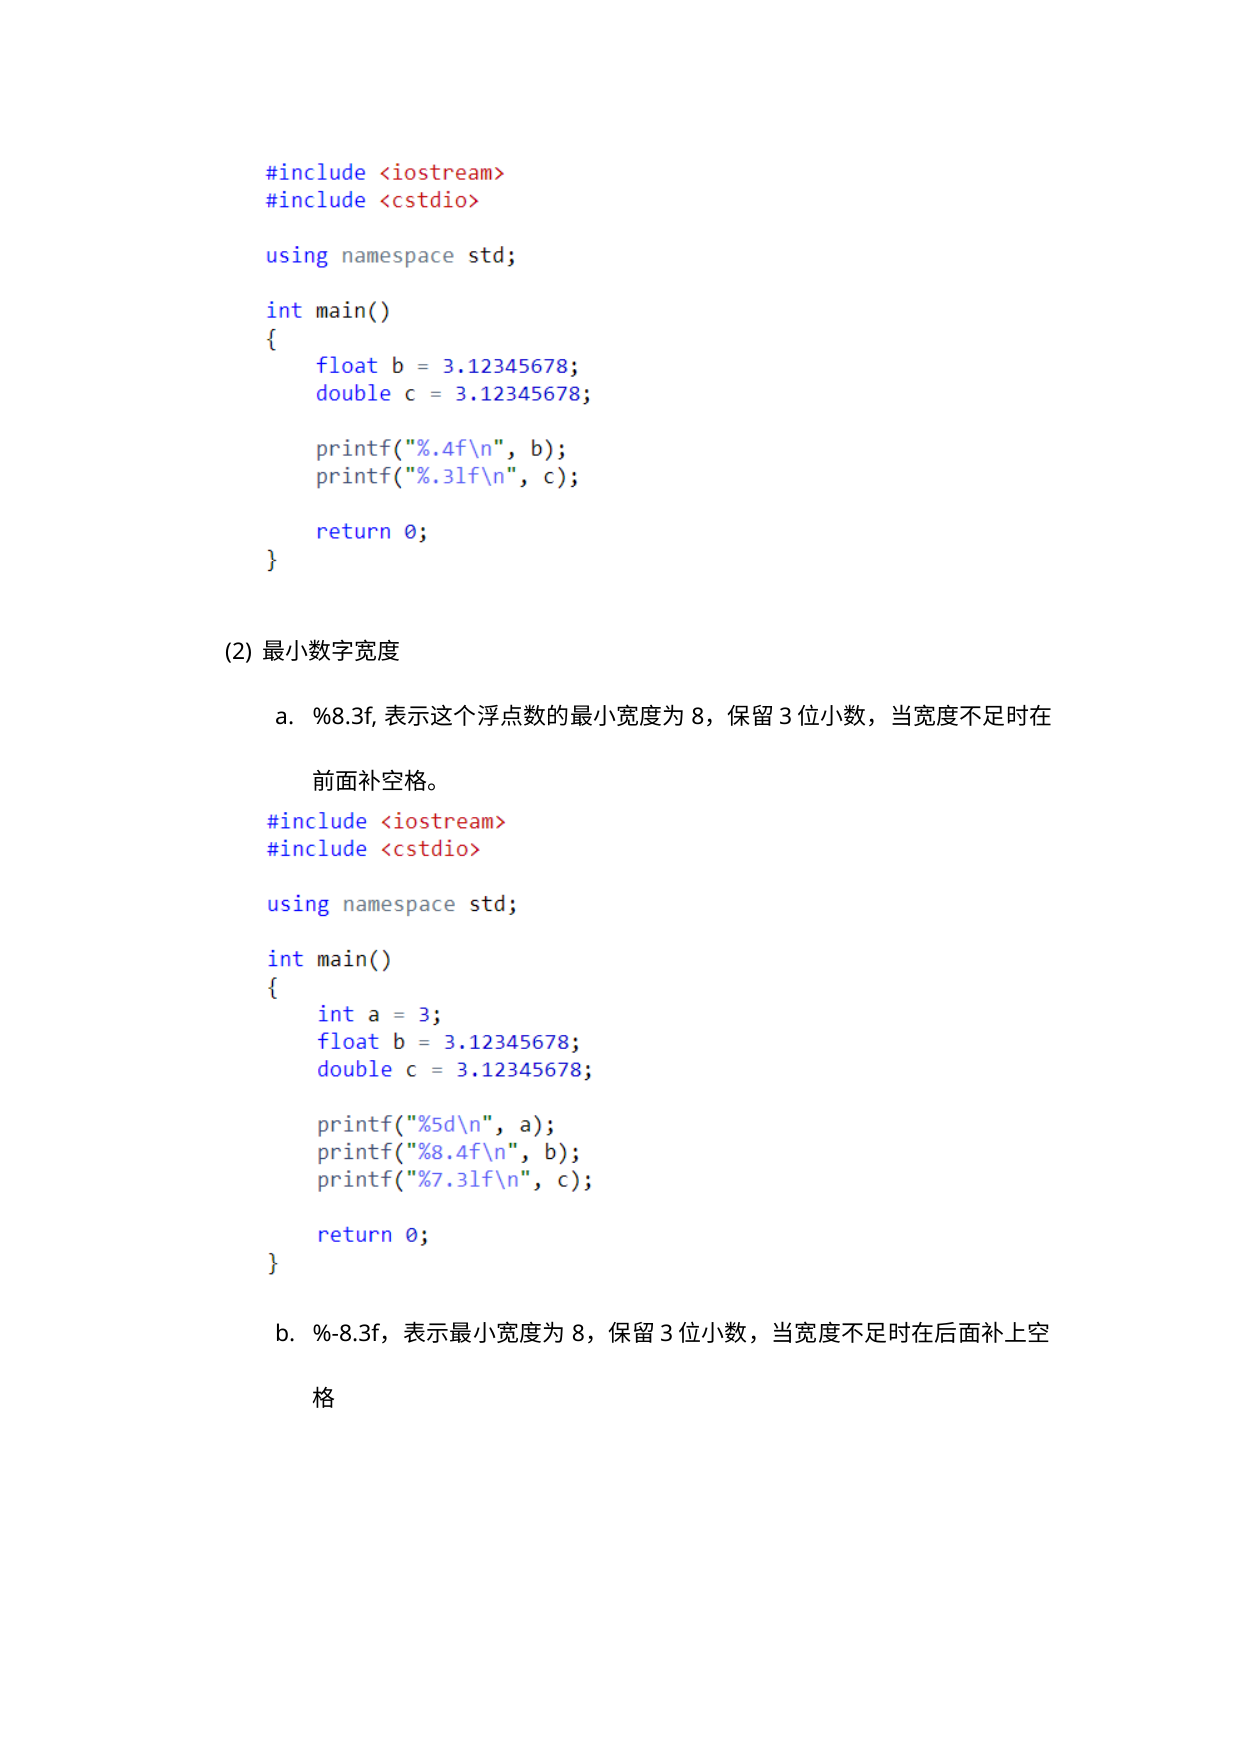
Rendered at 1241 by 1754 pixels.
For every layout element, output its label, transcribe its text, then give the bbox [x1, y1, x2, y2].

list %-8.3f，表示最小宽度为8，保留3位小数，当宽度不足时在后面补上空格 [275, 1299, 1053, 1429]
picture [262, 812, 594, 1282]
picture [262, 162, 599, 575]
list 最小数字宽度 [225, 617, 1053, 682]
list %8.3f, 表示这个浮点数的最小宽度为8，保留3位小数，当宽度不足时在前面补空格。 [275, 682, 1053, 812]
